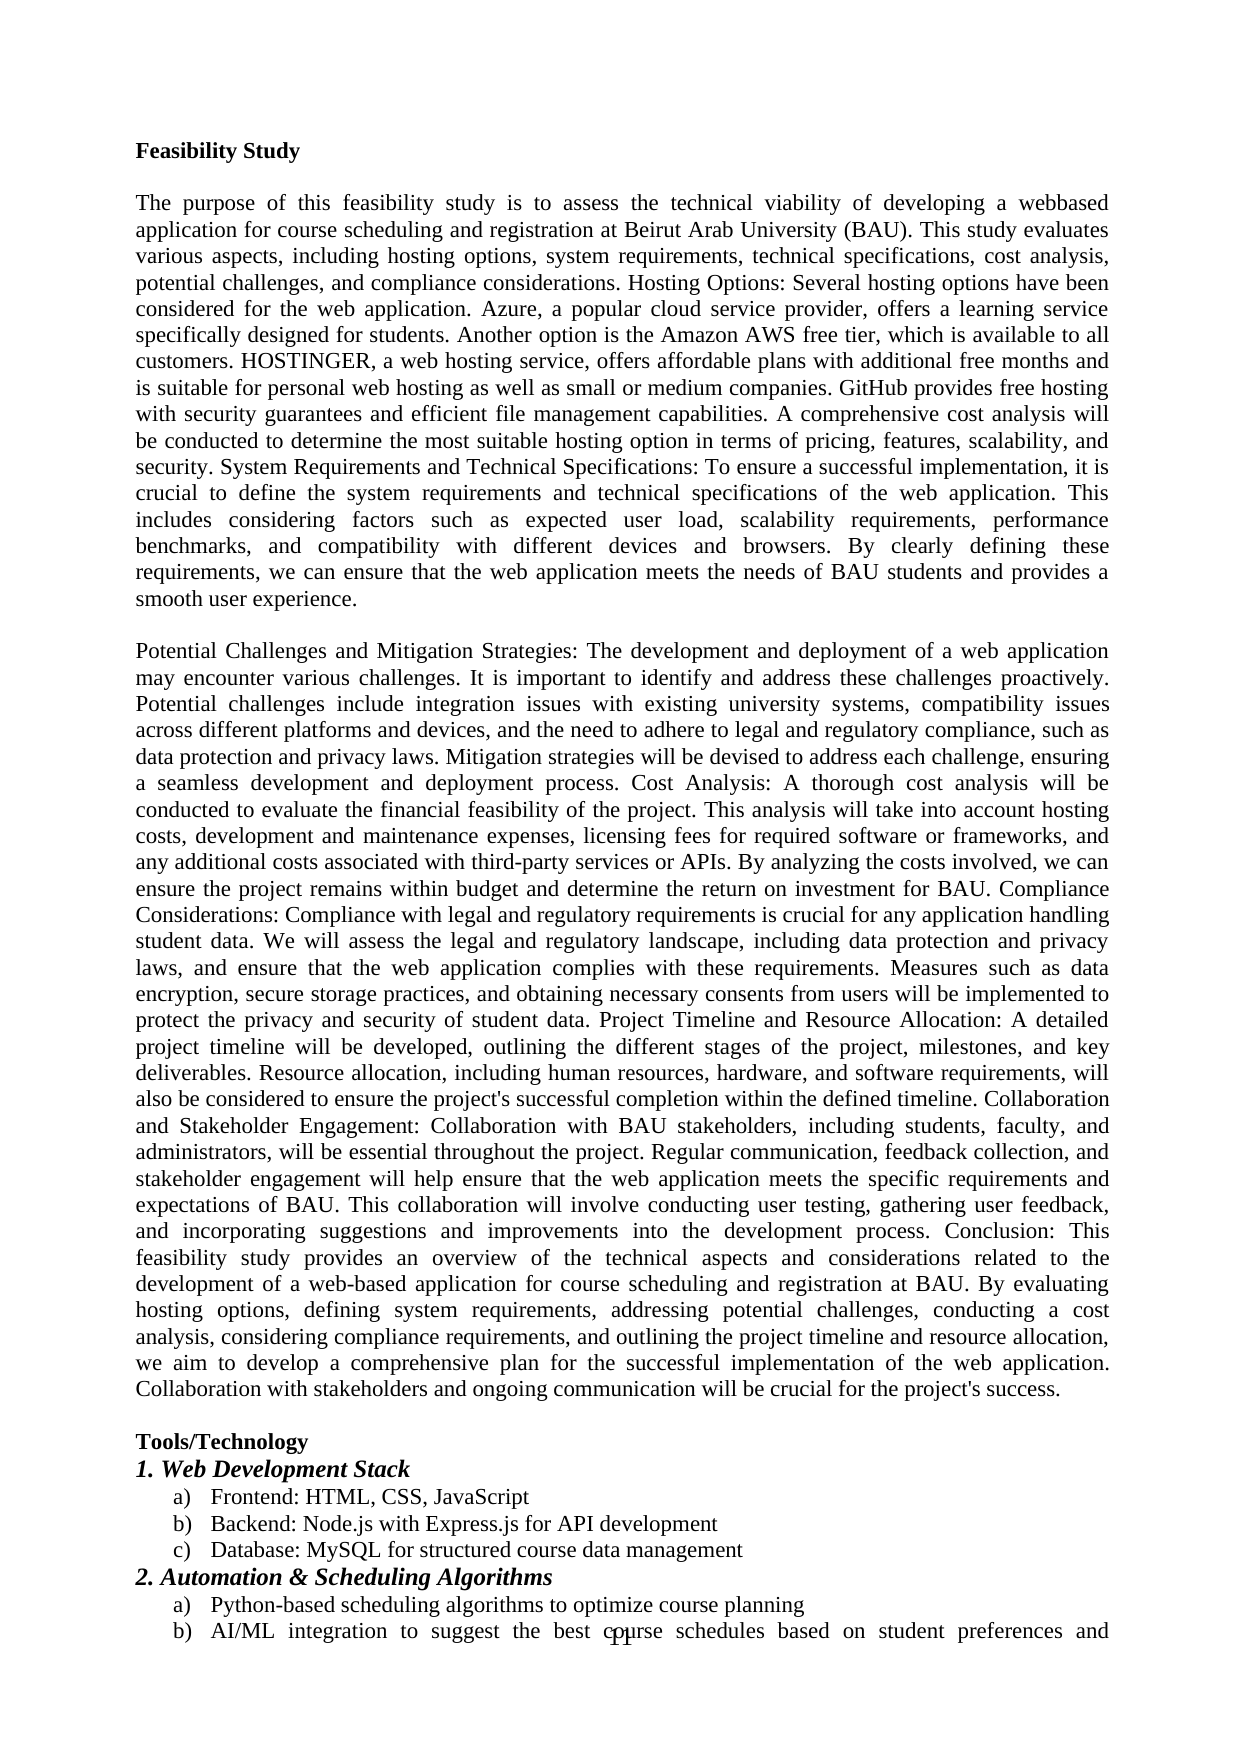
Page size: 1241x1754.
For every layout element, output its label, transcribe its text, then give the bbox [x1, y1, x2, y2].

list Backend: Node.js with Express.js for API development [173, 1509, 1111, 1536]
subtitle Tools/Technology [135, 1428, 1111, 1454]
subtitle 2. Automation & Scheduling Algorithms [135, 1562, 1111, 1591]
subtitle Feasibility Study [135, 137, 1111, 163]
text The purpose of this feasibility study is to assess the technical viability of developing a webbased application for course scheduling and registration at Beirut Arab University (BAU). This study evaluates various aspects, including hosting options, system requirements, technical specifications, cost analysis, potential challenges, and compliance considerations. Hosting Options: Several hosting options have been considered for the web application. Azure, a popular cloud service provider, offers a learning service specifically designed for students. Another option is the Amazon AWS free tier, which is available to all customers. HOSTINGER, a web hosting service, offers affordable plans with additional free months and is suitable for personal web hosting as well as small or medium companies. GitHub provides free hosting with security guarantees and efficient file management capabilities. A comprehensive cost analysis will be conducted to determine the most suitable hosting option in terms of pricing, features, scalability, and security. System Requirements and Technical Specifications: To ensure a successful implementation, it is crucial to define the system requirements and technical specifications of the web application. This includes considering factors such as expected user load, scalability requirements, performance benchmarks, and compatibility with different devices and browsers. By clearly defining these requirements, we can ensure that the web application meets the needs of BAU students and provides a smooth user experience. [135, 189, 1111, 611]
list Database: MySQL for structured course data management [173, 1536, 1111, 1562]
subtitle 1. Web Development Stack [135, 1454, 1111, 1483]
text Potential Challenges and Mitigation Strategies: The development and deployment of a web application may encounter various challenges. It is important to identify and address these challenges proactively. Potential challenges include integration issues with existing university systems, compatibility issues across different platforms and devices, and the need to adhere to legal and regulatory compliance, such as data protection and privacy laws. Mitigation strategies will be devised to address each challenge, ensuring a seamless development and deployment process. Cost Analysis: A thorough cost analysis will be conducted to evaluate the financial feasibility of the project. This analysis will take into account hosting costs, development and maintenance expenses, licensing fees for required software or frameworks, and any additional costs associated with third-party services or APIs. By analyzing the costs involved, we can ensure the project remains within budget and determine the return on investment for BAU. Compliance Considerations: Compliance with legal and regulatory requirements is crucial for any application handling student data. We will assess the legal and regulatory landscape, including data protection and privacy laws, and ensure that the web application complies with these requirements. Measures such as data encryption, secure storage practices, and obtaining necessary consents from users will be implemented to protect the privacy and security of student data. Project Timeline and Resource Allocation: A detailed project timeline will be developed, outlining the different stages of the project, milestones, and key deliverables. Resource allocation, including human resources, hardware, and software requirements, will also be considered to ensure the project's successful completion within the defined timeline. Collaboration and Stakeholder Engagement: Collaboration with BAU stakeholders, including students, faculty, and administrators, will be essential throughout the project. Regular communication, feedback collection, and stakeholder engagement will help ensure that the web application meets the specific requirements and expectations of BAU. This collaboration will involve conducting user testing, gathering user feedback, and incorporating suggestions and improvements into the development process. Conclusion: This feasibility study provides an overview of the technical aspects and considerations related to the development of a web-based application for course scheduling and registration at BAU. By evaluating hosting options, defining system requirements, addressing potential challenges, conducting a cost analysis, considering compliance requirements, and outlining the project timeline and resource allocation, we aim to develop a comprehensive plan for the successful implementation of the web application. Collaboration with stakeholders and ongoing communication will be crucial for the project's success. [135, 637, 1111, 1402]
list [173, 1617, 1111, 1644]
list Frontend: HTML, CSS, JavaScript [173, 1483, 1111, 1509]
list Python-based scheduling algorithms to optimize course planning [173, 1591, 1111, 1617]
